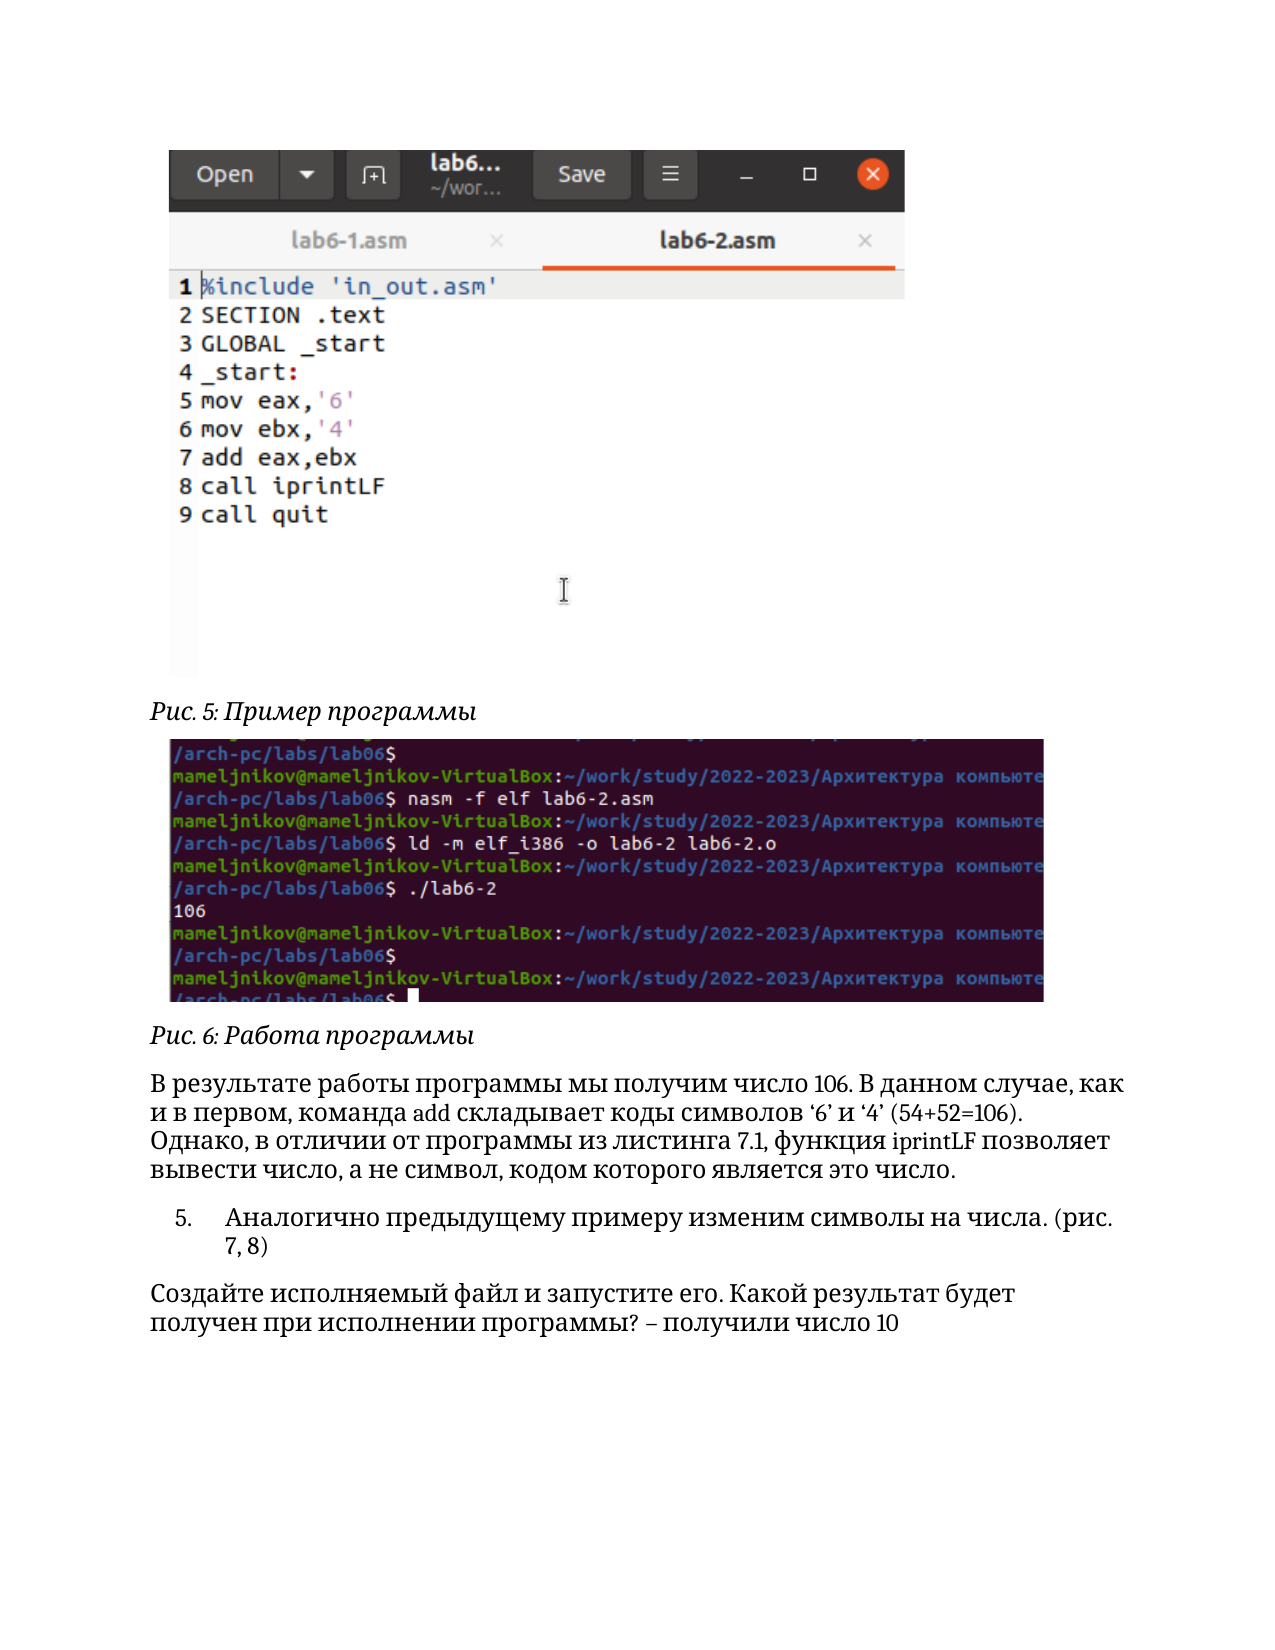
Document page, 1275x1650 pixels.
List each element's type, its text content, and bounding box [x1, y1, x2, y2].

list Аналогично предыдущему примеру изменим символы на числа. (рис. 7, 8) [175, 1203, 1125, 1261]
picture [168, 150, 905, 678]
picture [168, 739, 1044, 1002]
text Создайте исполняемый файл и запустите его. Какой результат будет получен при исполнении программы? – получили число 10 [150, 1280, 1125, 1337]
text В результате работы программы мы получим число 106. В данном случае, как и в первом, команда add складывает коды символов ‘6’ и ‘4’ (54+52=106). Однако, в отличии от программы из листинга 7.1, функция iprintLF позволяет вывести число, а не символ, кодом которого является это число. [150, 1070, 1125, 1185]
text Рис. 6: Работа программы [150, 1022, 1125, 1051]
text Рис. 5: Пример программы [150, 698, 1125, 727]
